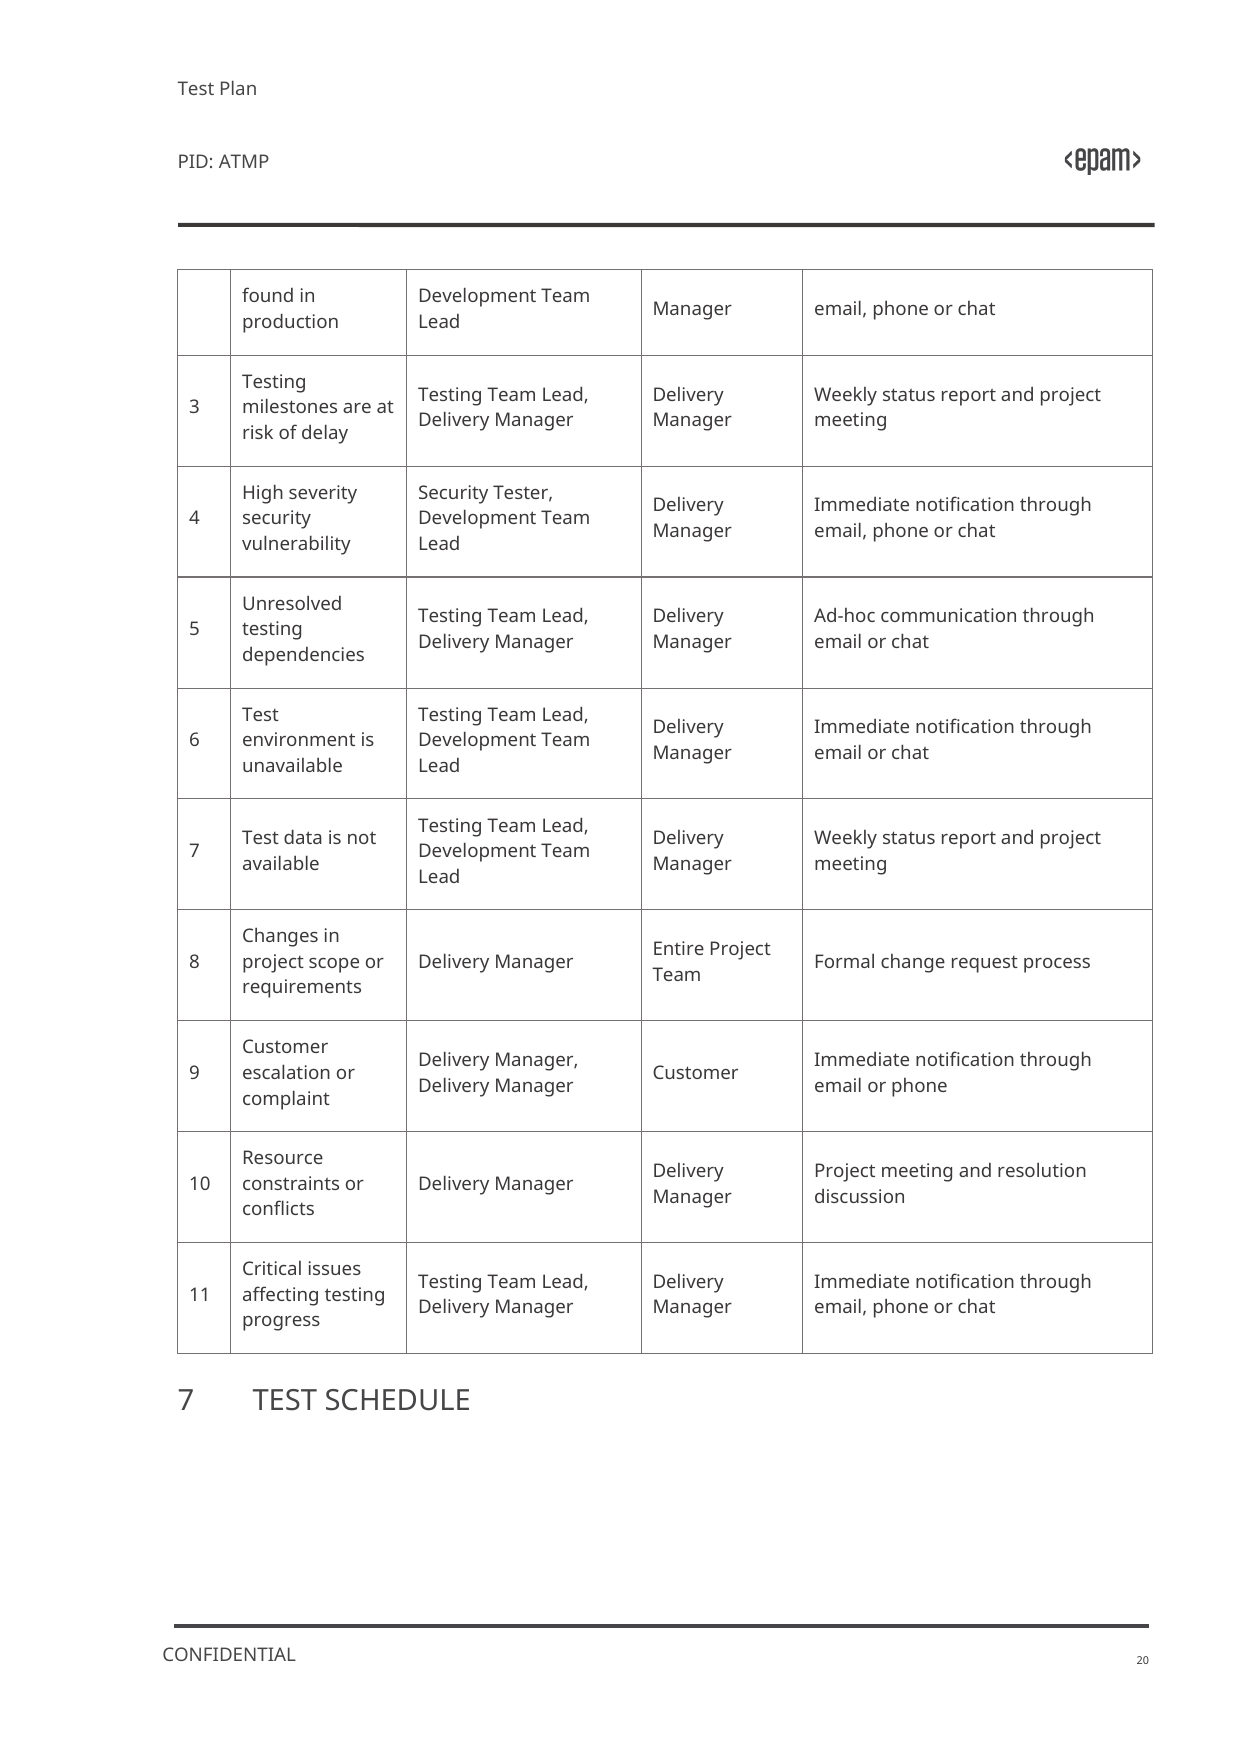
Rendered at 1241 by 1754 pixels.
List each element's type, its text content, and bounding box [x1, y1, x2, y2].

table_cell Immediate notification through email, phone or chat [803, 1243, 1152, 1353]
table_cell Weekly status report and project meeting [803, 356, 1152, 466]
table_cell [407, 270, 641, 354]
table_cell Testing Team Lead, Delivery Manager [407, 578, 641, 687]
table_cell Delivery Manager [642, 270, 802, 354]
table_cell Delivery Manager [407, 910, 641, 1020]
table_cell 2 [178, 270, 230, 354]
table_cell Delivery Manager, Delivery Manager [407, 1021, 641, 1131]
table_cell Testing milestones are at risk of delay [231, 356, 406, 466]
table_cell 10 [178, 1132, 230, 1242]
table_cell Resource constraints or conflicts [231, 1132, 406, 1242]
table_cell Testing Team Lead, Development Team Lead [407, 689, 641, 798]
table_cell Customer escalation or complaint [231, 1021, 406, 1131]
table_cell 3 [178, 356, 230, 466]
table_cell Security Tester, Development Team Lead [407, 467, 641, 576]
table_cell Delivery Manager [642, 689, 802, 798]
table_cell Ad-hoc communication through email or chat [803, 578, 1152, 687]
table_cell Test environment is unavailable [231, 689, 406, 798]
table_cell Test data is not available [231, 799, 406, 909]
table_cell Delivery Manager [642, 1132, 802, 1242]
table_cell Weekly status report and project meeting [803, 799, 1152, 909]
table_cell Delivery Manager [407, 1132, 641, 1242]
table_cell Entire Project Team [642, 910, 802, 1020]
table_cell Customer [642, 1021, 802, 1131]
table_cell Unresolved testing dependencies [231, 578, 406, 687]
table_cell Testing Team Lead, Delivery Manager [407, 356, 641, 466]
table_cell Immediate notification through email, phone or chat [803, 467, 1152, 576]
table_cell Delivery Manager [642, 578, 802, 687]
table_cell 6 [178, 689, 230, 798]
table_cell 7 [178, 799, 230, 909]
table_cell Delivery Manager [642, 799, 802, 909]
table_cell 9 [178, 1021, 230, 1131]
table_cell Delivery Manager [642, 467, 802, 576]
table_cell Changes in project scope or requirements [231, 910, 406, 1020]
table_cell Testing Team Lead, Development Team Lead [407, 799, 641, 909]
subtitle Test Schedule [177, 1379, 1152, 1419]
table_cell Delivery Manager [642, 1243, 802, 1353]
table_cell High severity security vulnerability [231, 467, 406, 576]
table_cell 8 [178, 910, 230, 1020]
table_cell 4 [178, 467, 230, 576]
table_cell Testing Team Lead, Delivery Manager [407, 1243, 641, 1353]
table_cell Delivery Manager [642, 356, 802, 466]
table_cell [231, 270, 406, 354]
table_cell Immediate notification through email or chat [803, 689, 1152, 798]
table_cell Immediate notification through email or phone [803, 1021, 1152, 1131]
table_cell Project meeting and resolution discussion [803, 1132, 1152, 1242]
table_cell Critical issues affecting testing progress [231, 1243, 406, 1353]
table_cell Formal change request process [803, 910, 1152, 1020]
table_cell 11 [178, 1243, 230, 1353]
table_cell 5 [178, 578, 230, 687]
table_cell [803, 270, 1152, 354]
